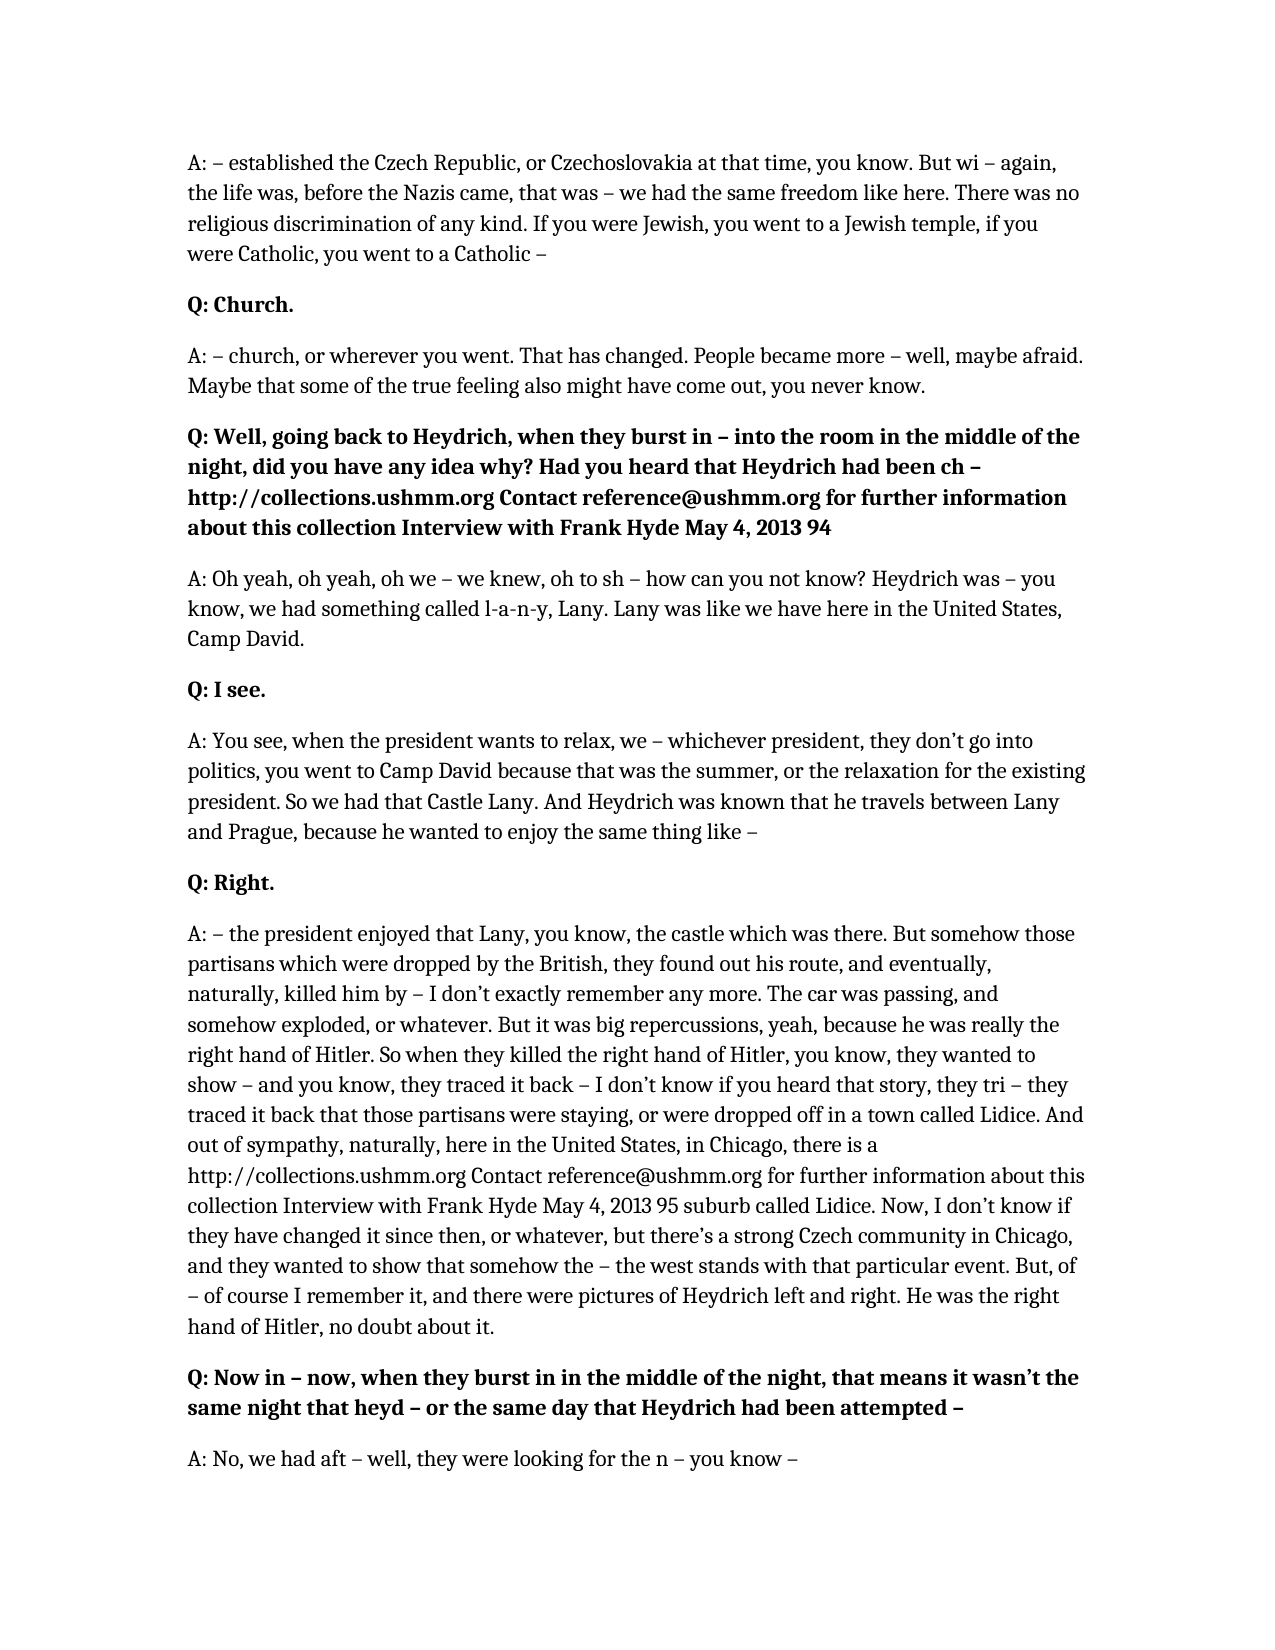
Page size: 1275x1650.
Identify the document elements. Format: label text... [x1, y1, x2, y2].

text Q: Now in – now, when they burst in in the middle of the night, that means it wasn’t the same night that heyd – or the same day that Heydrich had been attempted – [187, 1364, 1087, 1421]
text A: – the president enjoyed that Lany, you know, the castle which was there. But somehow those partisans which were dropped by the British, they found out his route, and eventually, naturally, killed him by – I don’t exactly remember any more. The car was passing, and somehow exploded, or whatever. But it was big repercussions, yeah, because he was really the right hand of Hitler. So when they killed the right hand of Hitler, you know, they wanted to show – and you know, they traced it back – I don’t know if you heard that story, they tri – they traced it back that those partisans were staying, or were dropped off in a town called Lidice. And out of sympathy, naturally, here in the United States, in Chicago, there is a http://collections.ushmm.org Contact reference@ushmm.org for further information about this collection Interview with Frank Hyde May 4, 2013 95 suburb called Lidice. Now, I don’t know if they have changed it since then, or whatever, but there’s a strong Czech community in Chicago, and they wanted to show that somehow the – the west stands with that particular event. But, of – of course I remember it, and there were pictures of Heydrich left and right. He was the right hand of Hitler, no doubt about it. [187, 921, 1087, 1340]
text Q: Well, going back to Heydrich, when they burst in – into the room in the middle of the night, did you have any idea why? Had you heard that Heydrich had been ch – http://collections.ushmm.org Contact reference@ushmm.org for further information about this collection Interview with Frank Hyde May 4, 2013 94 [187, 424, 1087, 541]
text A: You see, when the president wants to relax, we – whichever president, they don’t go into politics, you went to Camp David because that was the summer, or the relaxation for the existing president. So we had that Castle Lany. And Heydrich was known that he travels between Lany and Prague, because he wanted to enjoy the same thing like – [187, 728, 1087, 845]
text A: – established the Czech Republic, or Czechoslovakia at that time, you know. But wi – again, the life was, before the Nazis came, that was – we had the same freedom like here. There was no religious discrimination of any kind. If you were Jewish, you went to a Jewish temple, if you were Catholic, you went to a Catholic – [187, 150, 1087, 267]
text Q: Church. [187, 292, 1087, 318]
text A: No, we had aft – well, they were looking for the n – you know – [187, 1446, 1087, 1472]
text Q: Right. [187, 870, 1087, 896]
text A: Oh yeah, oh yeah, oh we – we knew, oh to sh – how can you not know? Heydrich was – you know, we had something called l-a-n-y, Lany. Lany was like we have here in the United States, Camp David. [187, 566, 1087, 652]
text A: – church, or wherever you went. That has changed. People became more – well, maybe afraid. Maybe that some of the true feeling also might have come out, you never know. [187, 343, 1087, 399]
text Q: I see. [187, 677, 1087, 703]
